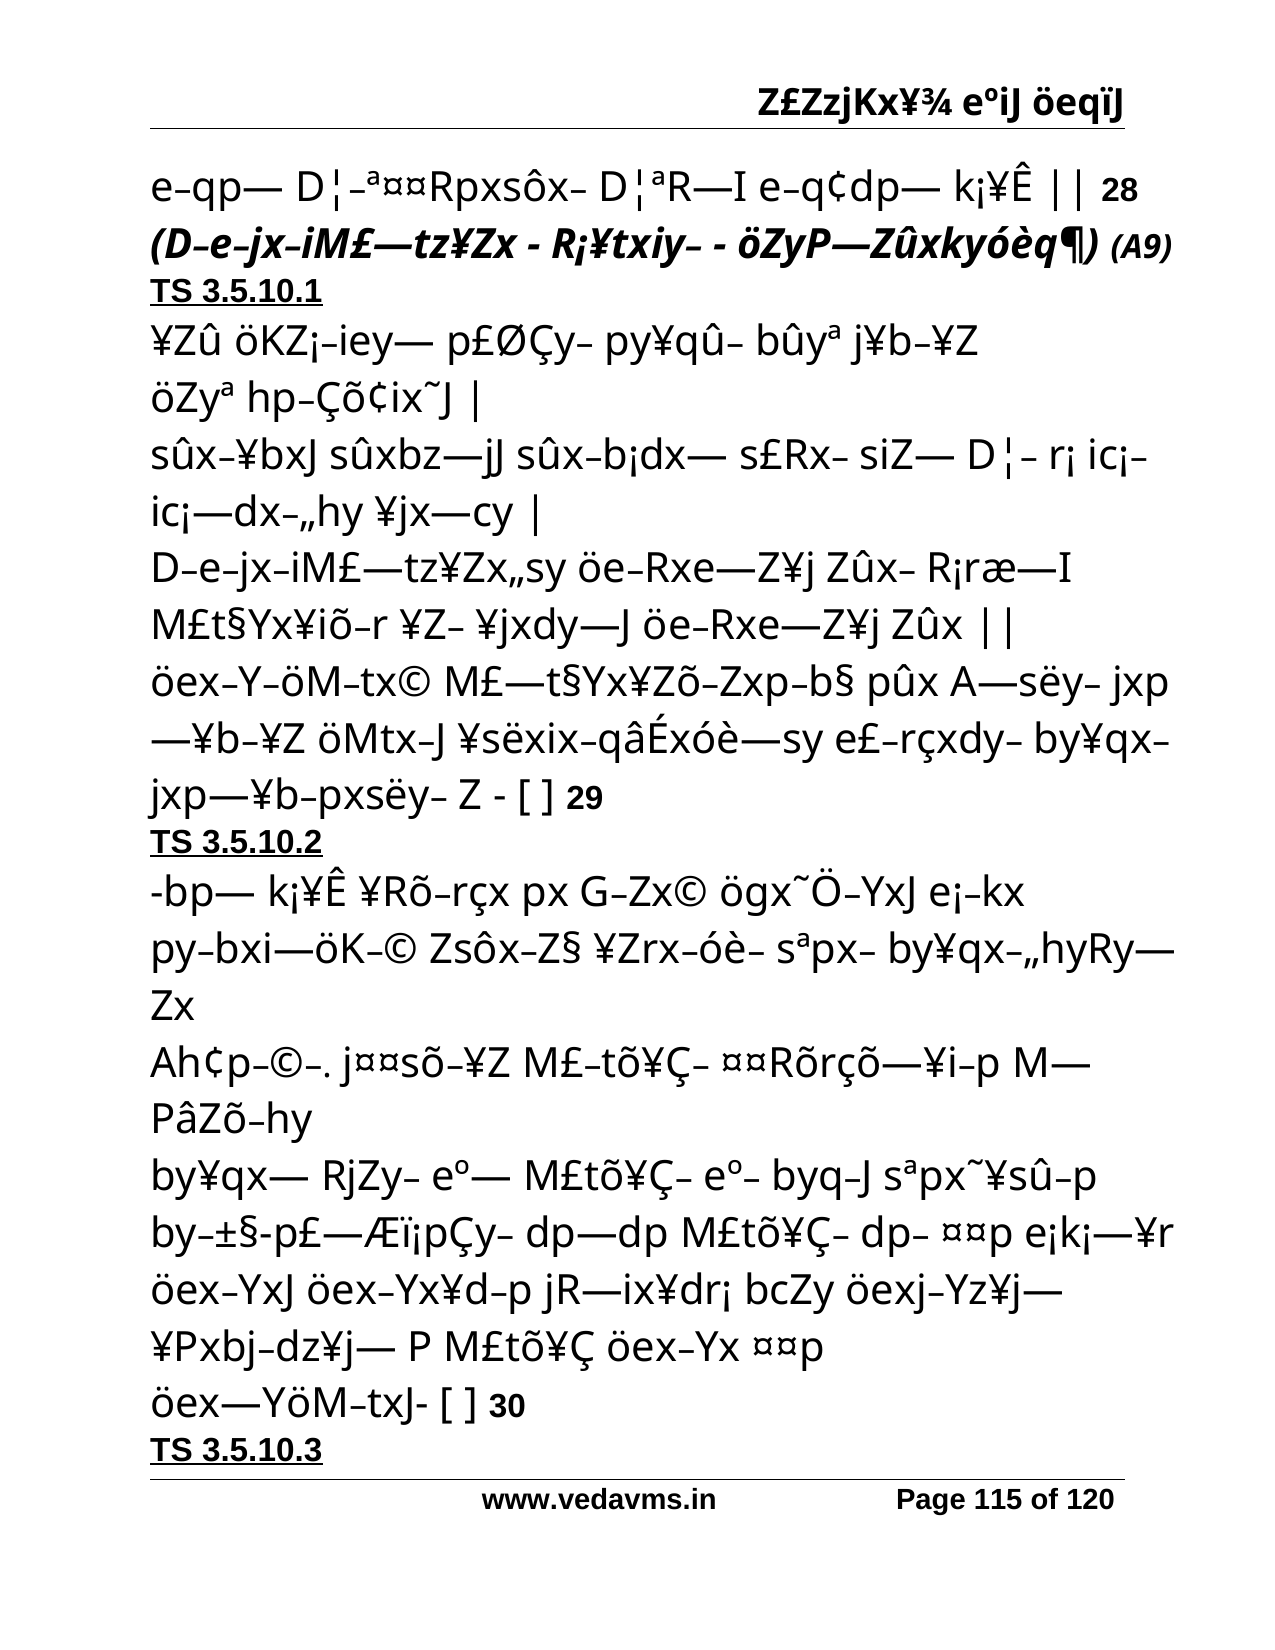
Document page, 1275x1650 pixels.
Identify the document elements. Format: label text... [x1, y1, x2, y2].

text (D–e–jx–iM£—tz¥Zx - R¡¥txiy– - öZyP—Zûxkyóèq¶) (A9) [150, 214, 1184, 271]
text M£t§Yx¥iõ–r ¥Z– ¥jxdy—J öe–Rxe—Z¥j Zûx || [150, 595, 1184, 652]
text öex—YöM–txJ- [ ] 30 [150, 1373, 1184, 1430]
text ¥Zû öKZ¡–iey— p£ØÇy– py¥qû– bûyª j¥b–¥Z [150, 311, 1184, 368]
text öex–Y–öM–tx© M£—t§Yx¥Zõ–Zxp–b§ pûx A—sëy– jxp—¥b–¥Z öMtx–J ¥sëxix–qâÉxóè—sy e£–rçxdy– by¥qx– [150, 652, 1184, 765]
text e–qp— D¦–ª¤¤Rpxsôx– D¦ªR—I e–q¢dp— k¡¥Ê || 28 [150, 157, 1184, 214]
text TS 3.5.10.3 [150, 1430, 1184, 1468]
text jxp—¥b–pxsëy– Z - [ ] 29 [150, 765, 1184, 822]
text öex–YxJ öex–Yx¥d–p jR—ix¥dr¡ bcZy öexj–Yz¥j— [150, 1260, 1184, 1316]
text TS 3.5.10.2 [150, 822, 1184, 860]
text öZyª hp–Çõ¢ix˜J | [150, 368, 1184, 424]
text -bp— k¡¥Ê ¥Rõ–rçx px G–Zx© ögx˜Ö–YxJ e¡–kx [150, 862, 1184, 919]
text TS 3.5.10.1 [150, 271, 1184, 309]
text D–e–jx–iM£—tz¥Zx„sy öe–Rxe—Z¥j Zûx– R¡ræ—I [150, 538, 1184, 595]
text Ah¢p–©–. j¤¤sõ–¥Z M£–tõ¥Ç– ¤¤Rõrçõ—¥i–p M—PâZõ–hy [150, 1033, 1184, 1146]
text py–bxi—öK–© Zsôx–Z§ ¥Zrx–óè– sªpx– by¥qx–„hyRy—Zx [150, 919, 1184, 1033]
text by¥qx— RjZy– eº— M£tõ¥Ç– eº– byq–J sªpx˜¥sû–p [150, 1146, 1184, 1203]
text by–±§-p£—Æï¡pÇy– dp—dp M£tõ¥Ç– dp– ¤¤p e¡k¡—¥r [150, 1203, 1184, 1260]
text sûx–¥bxJ sûxbz—jJ sûx–b¡dx— s£Rx– siZ— D¦– r¡ ic¡– ic¡—dx–„hy ¥jx—cy | [150, 424, 1184, 538]
text ¥Pxbj–dz¥j— P M£tõ¥Ç öex–Yx ¤¤p [150, 1316, 1184, 1373]
